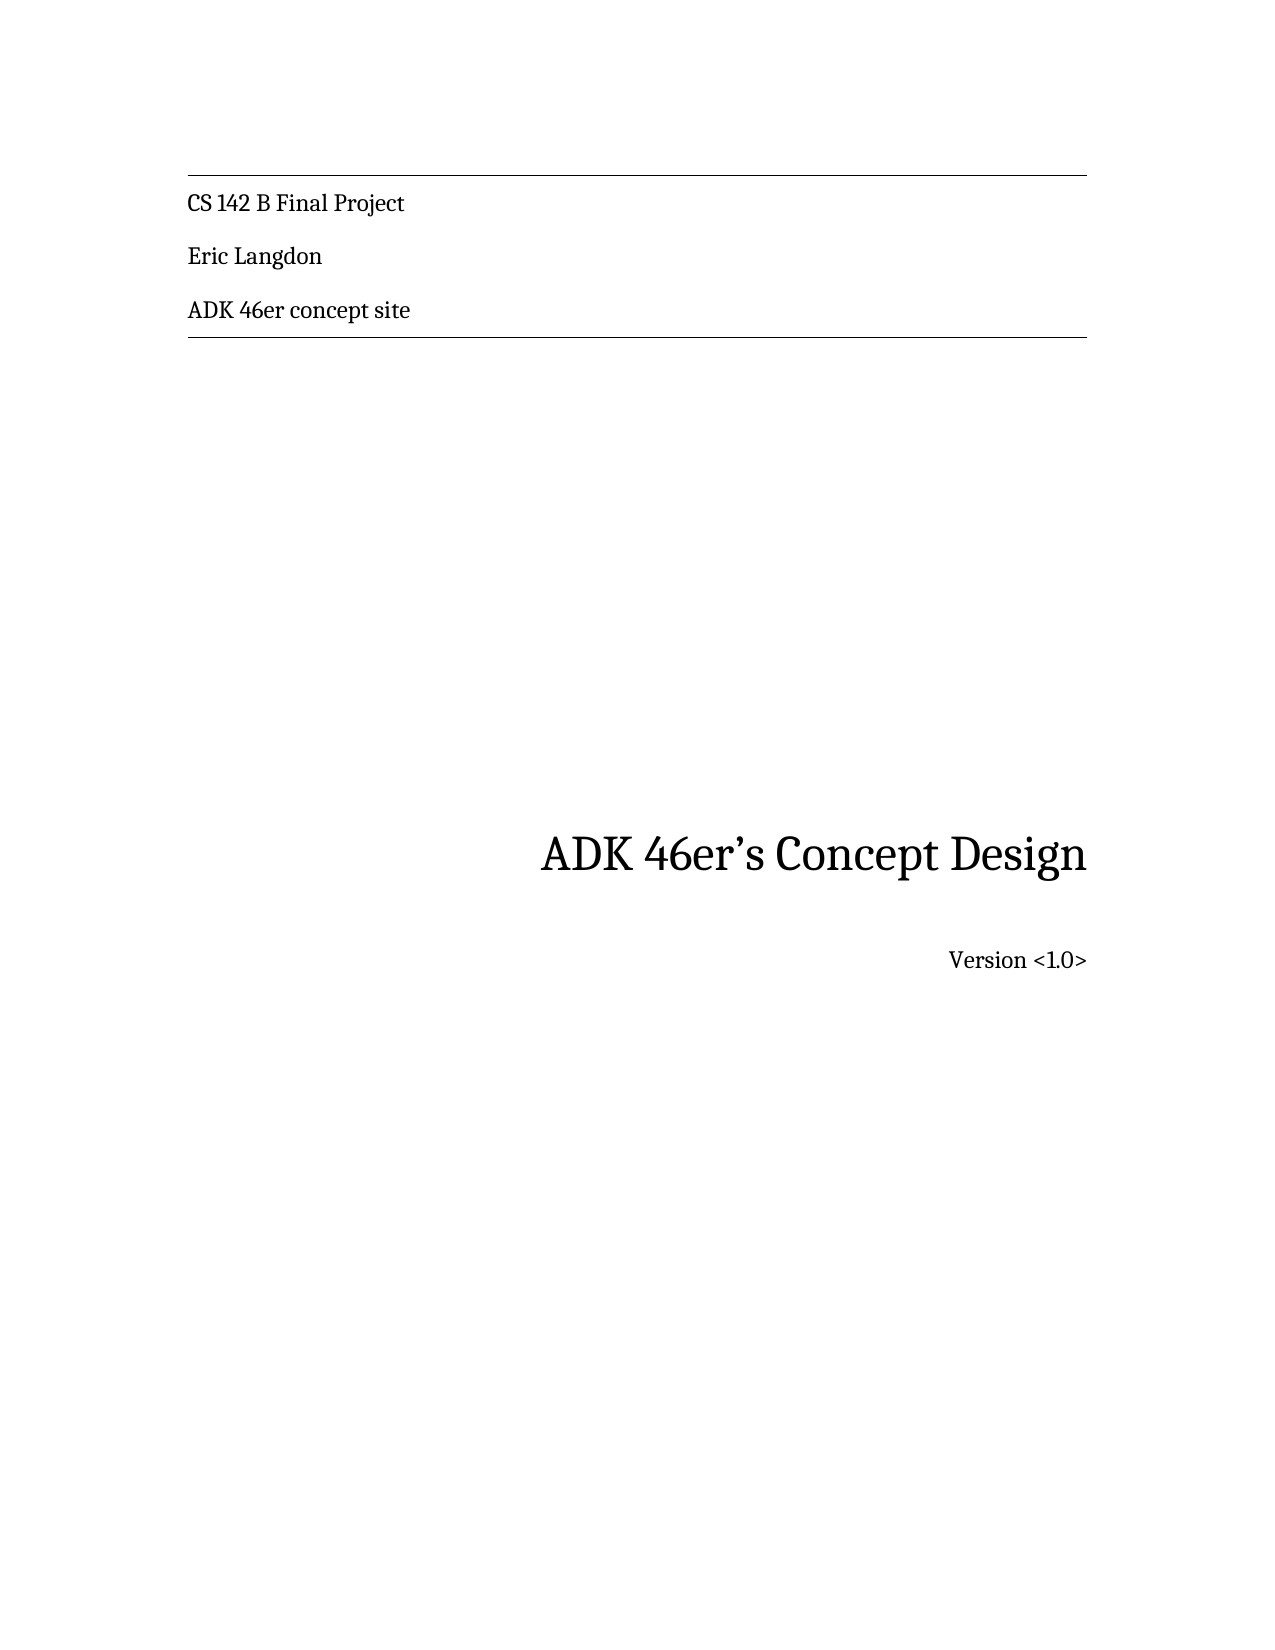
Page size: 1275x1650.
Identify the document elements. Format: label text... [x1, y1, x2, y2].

text CS 142 B Final Project [187, 176, 1087, 217]
text Eric Langdon [187, 229, 1087, 271]
text Version <1.0> [187, 946, 1087, 974]
text ADK 46er’s Concept Design [187, 826, 1087, 883]
text ADK 46er concept site [187, 282, 1087, 338]
